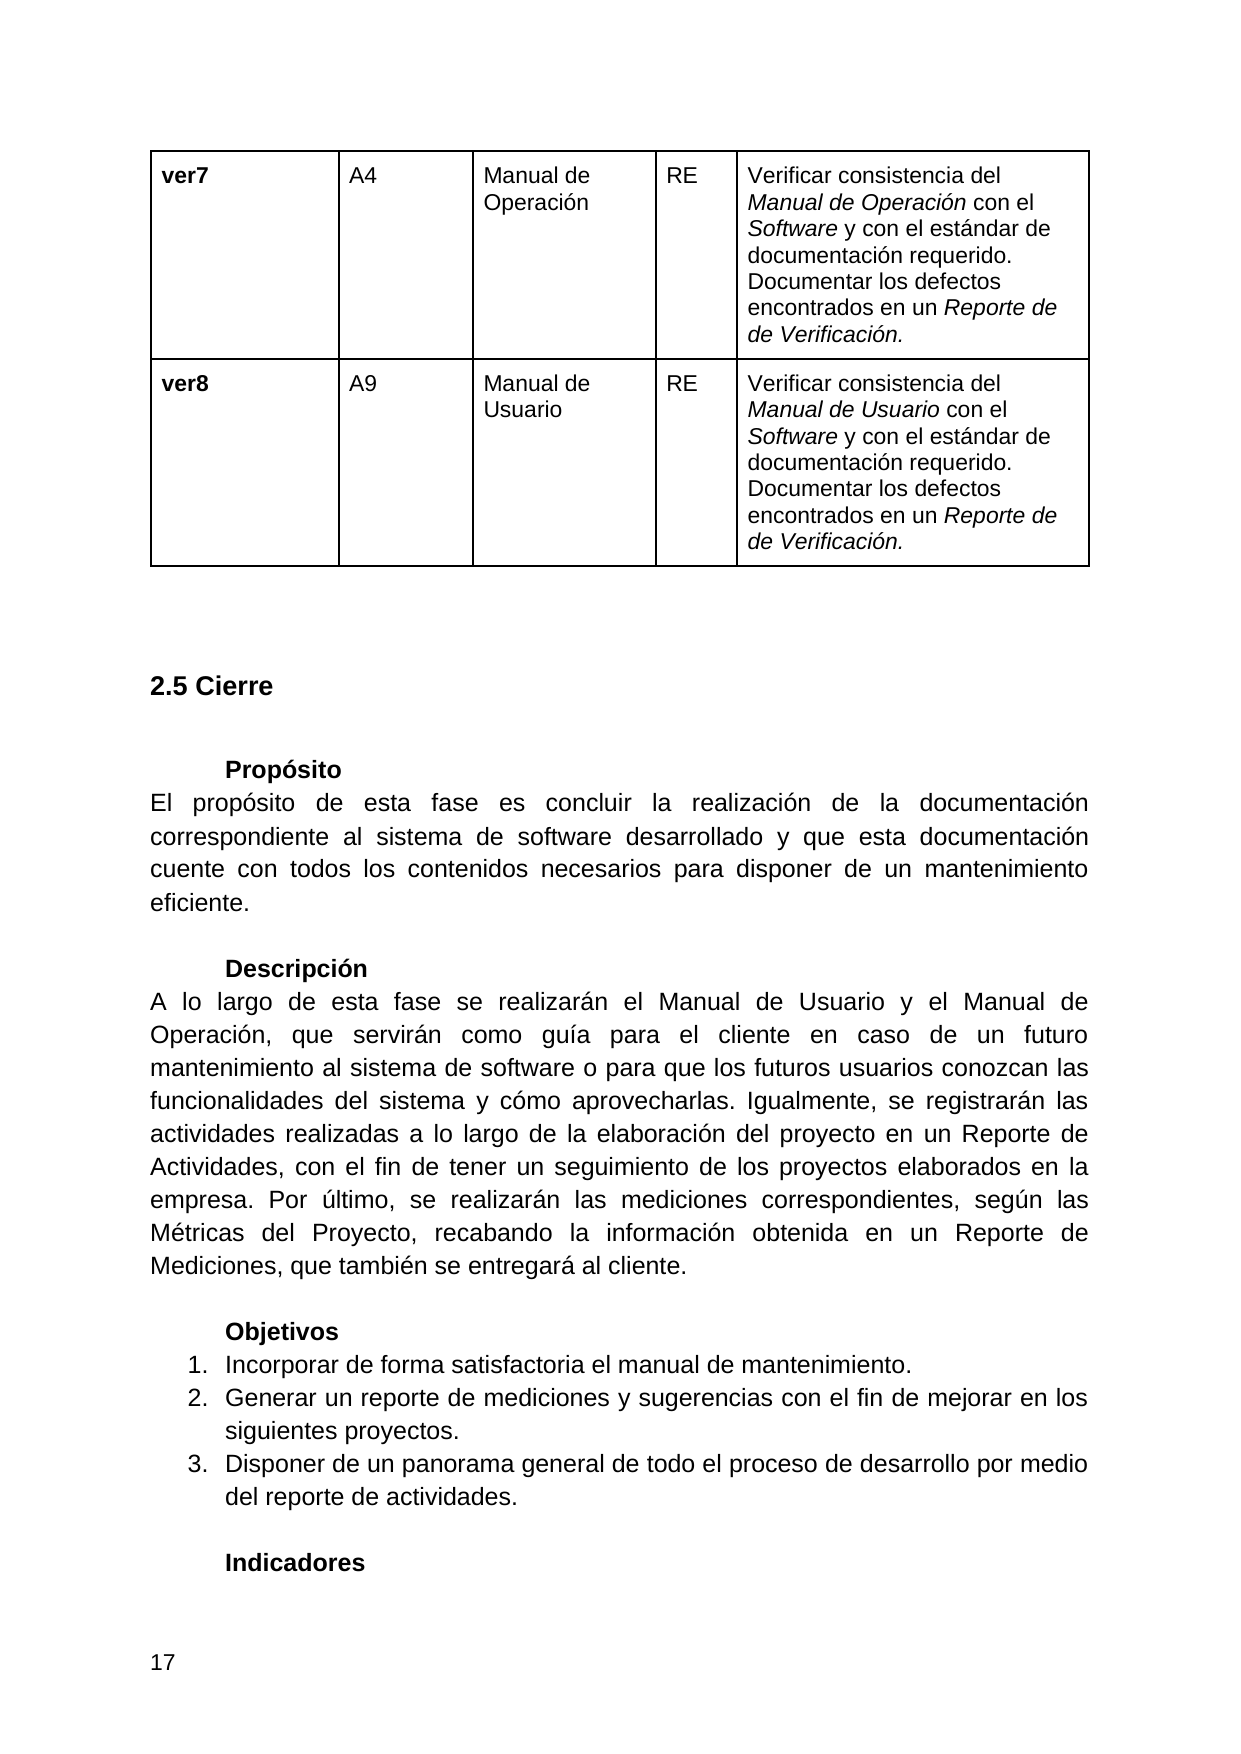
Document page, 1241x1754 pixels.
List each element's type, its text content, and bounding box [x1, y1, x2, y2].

subtitle 2.5 Cierre [150, 670, 1090, 702]
table_cell Verificar consistencia del Manual de Operación con el Software y con el estándar de documentación requerido. Documentar los defectos encontrados en un Reporte de de Verificación. [738, 152, 1088, 357]
text Objetivos [225, 1317, 1090, 1346]
table_cell A9 [340, 360, 472, 565]
table_cell ver7 [152, 152, 338, 357]
text Propósito [225, 755, 1090, 784]
table_cell RE [657, 360, 736, 565]
table_cell A4 [340, 152, 472, 357]
table_cell ver8 [152, 360, 338, 565]
list Generar un reporte de mediciones y sugerencias con el fin de mejorar en los siguientes proyectos. [187, 1383, 1090, 1444]
text A lo largo de esta fase se realizarán el Manual de Usuario y el Manual de Operación, que servirán como guía para el cliente en caso de un futuro mantenimiento al sistema de software o para que los futuros usuarios conozcan las funcionalidades del sistema y cómo aprovecharlas. Igualmente, se registrarán las actividades realizadas a lo largo de la elaboración del proyecto en un Reporte de Actividades, con el fin de tener un seguimiento de los proyectos elaborados en la empresa. Por último, se realizarán las mediciones correspondientes, según las Métricas del Proyecto, recabando la información obtenida en un Reporte de Mediciones, que también se entregará al cliente. [150, 987, 1090, 1279]
list Disponer de un panorama general de todo el proceso de desarrollo por medio del reporte de actividades. [187, 1449, 1090, 1511]
table_cell RE [657, 152, 736, 357]
text El propósito de esta fase es concluir la realización de la documentación correspondiente al sistema de software desarrollado y que esta documentación cuente con todos los contenidos necesarios para disponer de un mantenimiento eficiente. [150, 788, 1090, 916]
table_cell Manual de Usuario [474, 360, 655, 565]
list Incorporar de forma satisfactoria el manual de mantenimiento. [187, 1350, 1090, 1378]
text Descripción [225, 953, 1090, 982]
table_cell Manual de Operación [474, 152, 655, 357]
text Indicadores [225, 1548, 1090, 1577]
table_cell Verificar consistencia del Manual de Usuario con el Software y con el estándar de documentación requerido. Documentar los defectos encontrados en un Reporte de de Verificación. [738, 360, 1088, 565]
